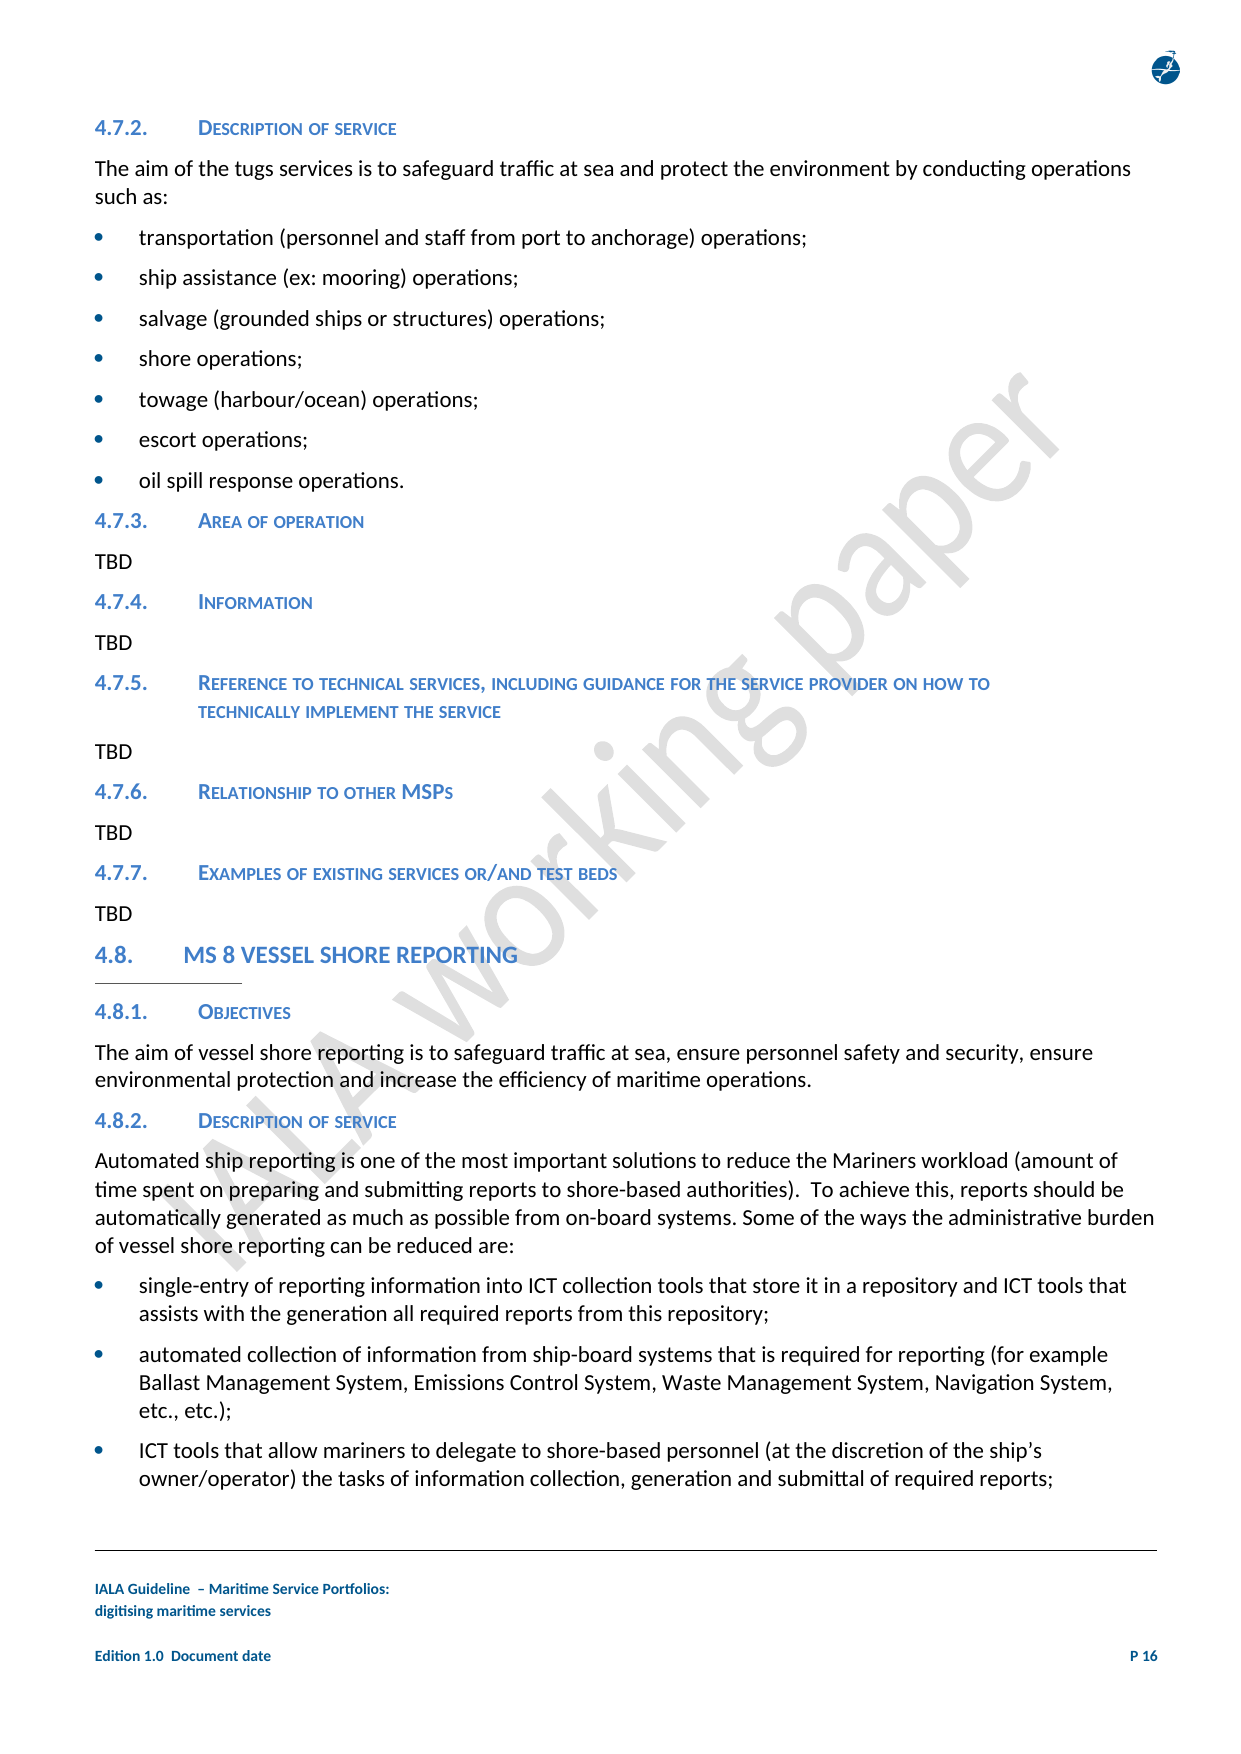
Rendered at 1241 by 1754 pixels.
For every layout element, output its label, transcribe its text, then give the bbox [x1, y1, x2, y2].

text oil spill response operations. [94, 466, 1157, 494]
subtitle Examples of existing services or/and test beds [94, 858, 1069, 886]
text ICT tools that allow mariners to delegate to shore-based personnel (at the discretion of the ship’s owner/operator) the tasks of information collection, generation and submittal of required reports; [94, 1436, 1157, 1492]
text TBD [94, 899, 1157, 927]
text transportation (personnel and staff from port to anchorage) operations; [94, 223, 1157, 251]
text escort operations; [94, 425, 1157, 453]
text towage (harbour/ocean) operations; [94, 385, 1157, 413]
subtitle Objectives [94, 997, 1069, 1025]
text Automated ship reporting is one of the most important solutions to reduce the Mariners workload (amount of time spent on preparing and submitting reports to shore-based authorities). To achieve this, reports should be automatically generated as much as possible from on-board systems. Some of the ways the administrative burden of vessel shore reporting can be reduced are: [94, 1147, 1157, 1259]
text The aim of vessel shore reporting is to safeguard traffic at sea, ensure personnel safety and security, ensure environmental protection and increase the efficiency of maritime operations. [94, 1038, 1157, 1094]
text The aim of the tugs services is to safeguard traffic at sea and protect the environment by conducting operations such as: [94, 154, 1157, 210]
text TBD [94, 628, 1157, 656]
subtitle Description of service [94, 113, 1069, 142]
text salvage (grounded ships or structures) operations; [94, 304, 1157, 332]
text single-entry of reporting information into ICT collection tools that store it in a repository and ICT tools that assists with the generation all required reports from this repository; [94, 1271, 1157, 1327]
text TBD [94, 737, 1157, 765]
text automated collection of information from ship-board systems that is required for reporting (for example Ballast Management System, Emissions Control System, Waste Management System, Navigation System, etc., etc.); [94, 1340, 1157, 1424]
text TBD [94, 547, 1157, 575]
text ship assistance (ex: mooring) operations; [94, 263, 1157, 291]
subtitle Relationship to other MSPs [94, 777, 1069, 805]
subtitle Information [94, 587, 1069, 615]
text shore operations; [94, 344, 1157, 372]
subtitle Area of operation [94, 506, 1069, 534]
picture [1120, 0, 1239, 119]
text TBD [94, 818, 1157, 846]
subtitle MS 8 Vessel shore reporting [94, 939, 1157, 970]
subtitle Reference to technical services, including guidance for the service provider on how to technically implement the service [94, 668, 1069, 724]
subtitle Description of service [94, 1106, 1069, 1134]
